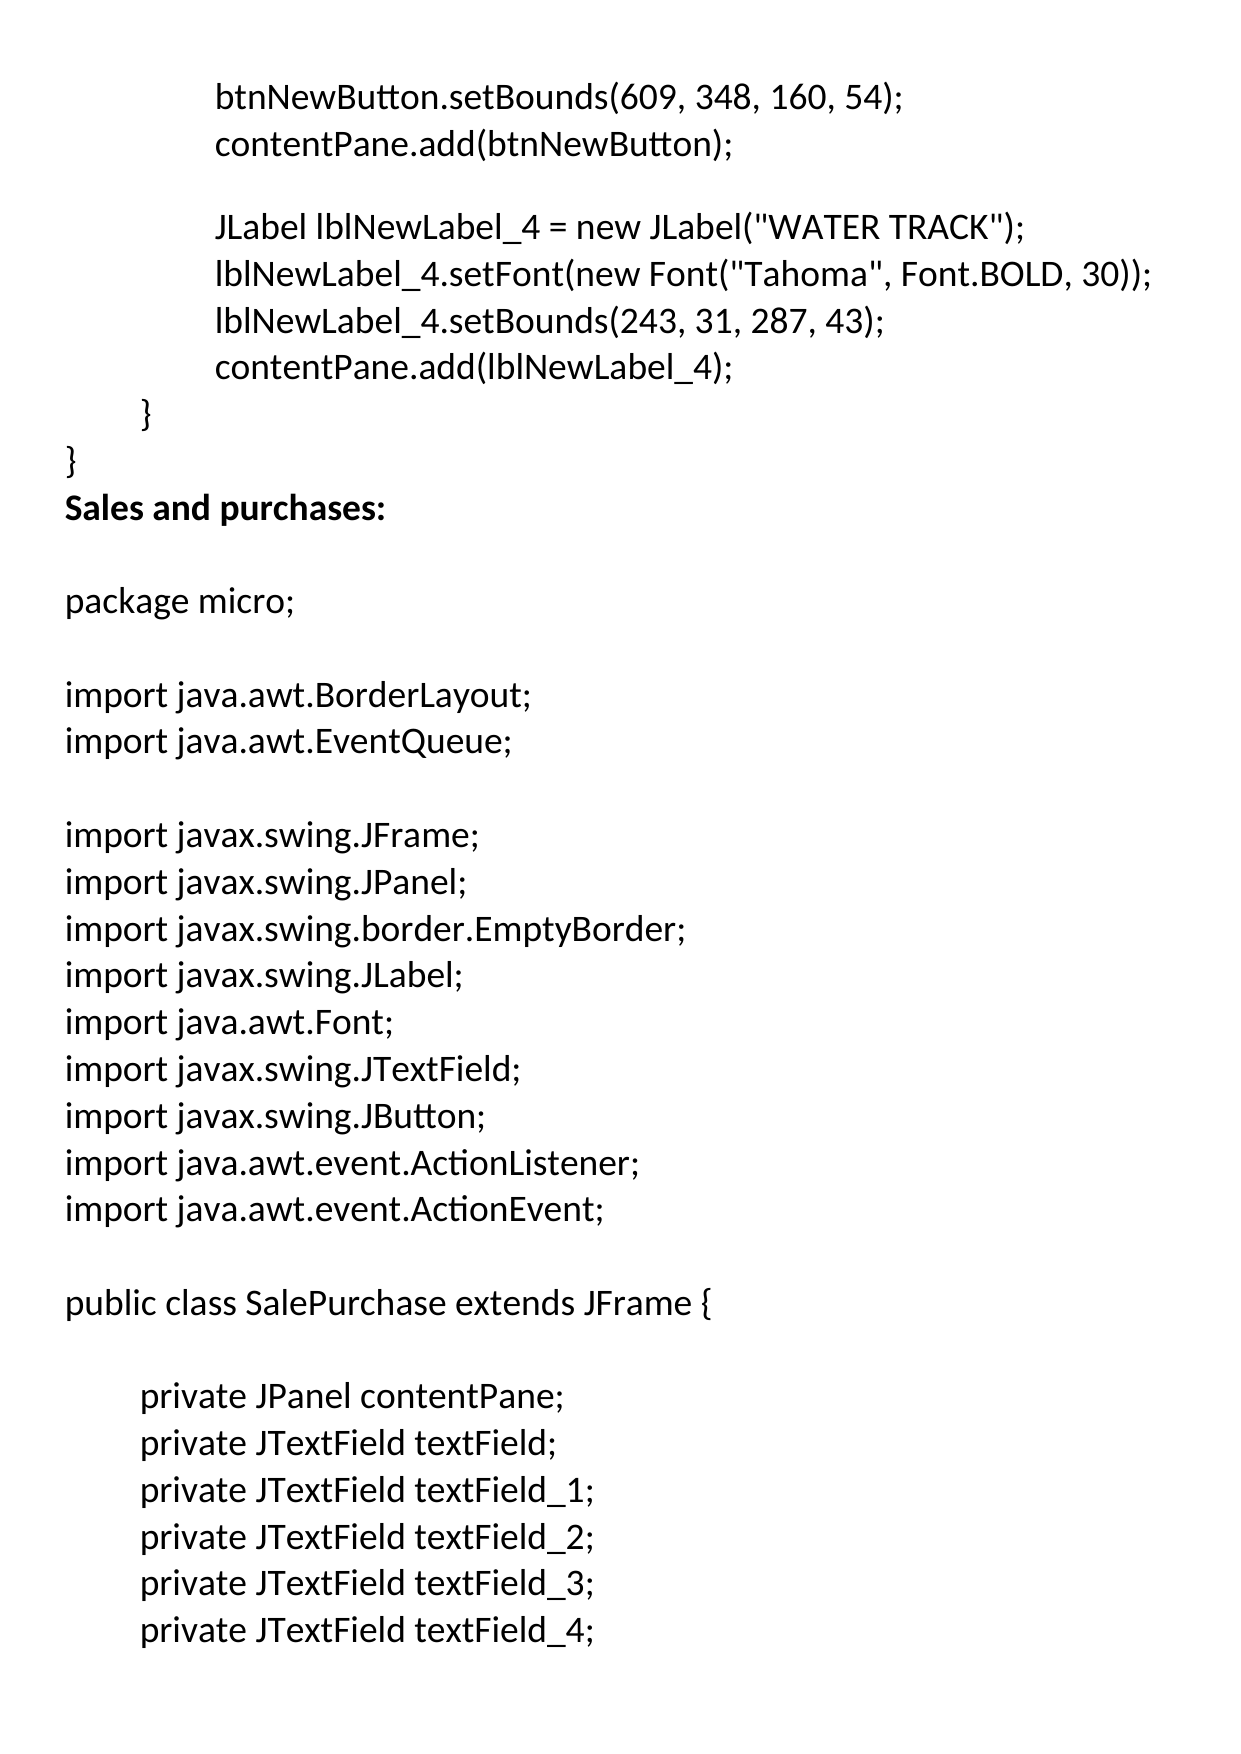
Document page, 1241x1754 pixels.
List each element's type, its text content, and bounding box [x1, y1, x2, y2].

text } [64, 437, 1178, 483]
text import javax.swing.JPanel; [64, 858, 1178, 904]
text private JPanel contentPane; [64, 1372, 1178, 1418]
text import javax.swing.border.EmptyBorder; [64, 904, 1178, 950]
text JLabel lblNewLabel_4 = new JLabel("WATER TRACK"); [64, 203, 1178, 249]
text import javax.swing.JButton; [64, 1092, 1178, 1137]
text contentPane.add(lblNewLabel_4); [64, 343, 1178, 389]
text import java.awt.BorderLayout; [64, 671, 1178, 717]
text private JTextField textField_3; [64, 1559, 1178, 1605]
text import javax.swing.JFrame; [64, 811, 1178, 857]
text contentPane.add(btnNewButton); [64, 120, 1178, 166]
text import java.awt.event.ActionListener; [64, 1138, 1178, 1184]
text btnNewButton.setBounds(609, 348, 160, 54); [64, 73, 1178, 119]
text import javax.swing.JTextField; [64, 1045, 1178, 1091]
text lblNewLabel_4.setFont(new Font("Tahoma", Font.BOLD, 30)); [64, 250, 1178, 296]
text private JTextField textField_4; [64, 1606, 1178, 1652]
text lblNewLabel_4.setBounds(243, 31, 287, 43); [64, 297, 1178, 342]
text import java.awt.event.ActionEvent; [64, 1185, 1178, 1231]
text private JTextField textField_1; [64, 1466, 1178, 1512]
text package micro; [64, 577, 1178, 623]
text } [64, 390, 1178, 436]
text private JTextField textField; [64, 1419, 1178, 1465]
text private JTextField textField_2; [64, 1513, 1178, 1558]
text import java.awt.Font; [64, 998, 1178, 1044]
text Sales and purchases: [64, 484, 1178, 529]
text import javax.swing.JLabel; [64, 951, 1178, 997]
text public class SalePurchase extends JFrame { [64, 1279, 1178, 1324]
text import java.awt.EventQueue; [64, 717, 1178, 763]
